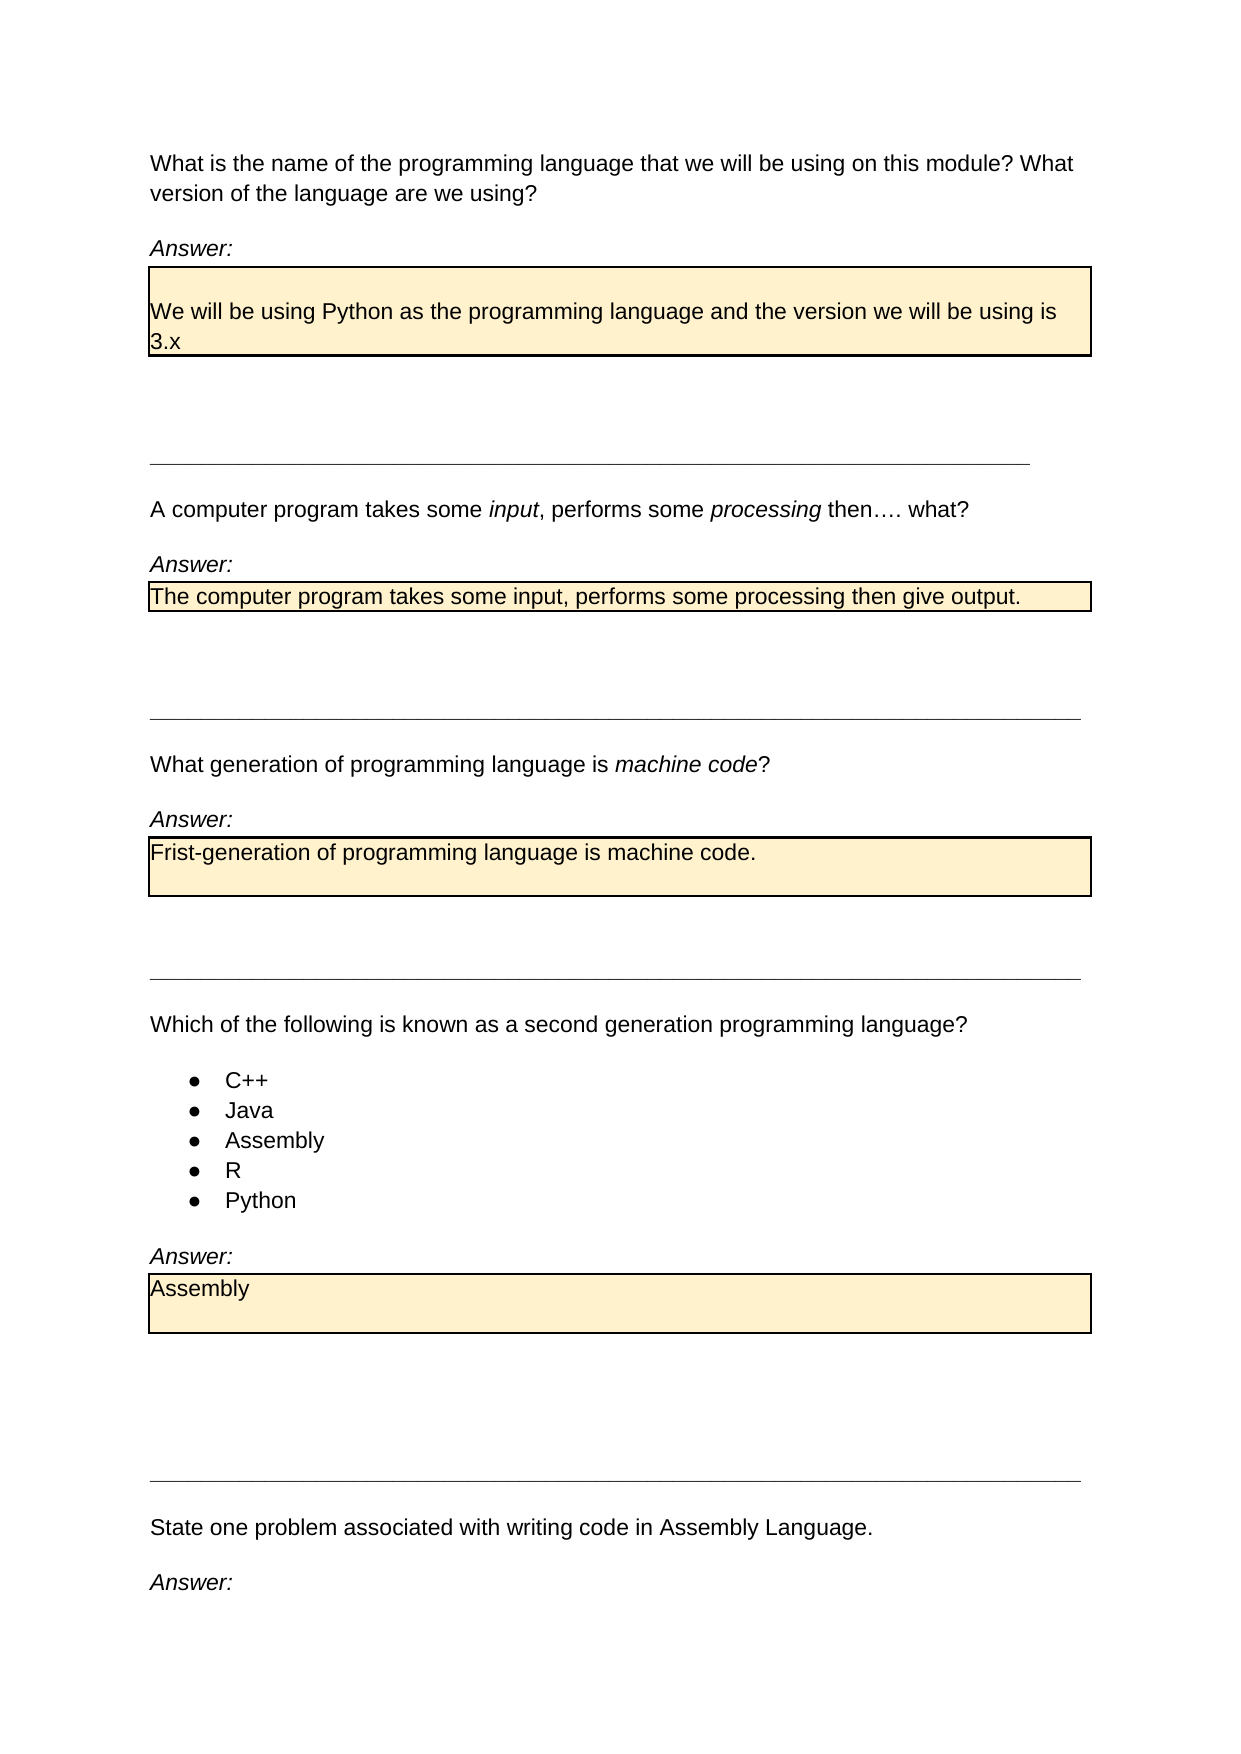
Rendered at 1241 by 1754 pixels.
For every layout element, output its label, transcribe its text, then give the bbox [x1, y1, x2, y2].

text A computer program takes some input, performs some processing then…. what? [150, 496, 1090, 522]
list C++ [187, 1067, 1090, 1093]
list Python [187, 1187, 1090, 1214]
text State one problem associated with writing code in Assembly Language. [150, 1513, 1090, 1540]
text Answer: [150, 1569, 1090, 1595]
text Answer: [150, 806, 1090, 833]
list R [187, 1157, 1090, 1184]
text _________________________________________________________________________ [150, 696, 1090, 722]
text Answer: [150, 235, 1090, 262]
text _____________________________________________________________________ [150, 441, 1090, 467]
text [150, 1458, 1090, 1485]
text We will be using Python as the programming language and the version we will be using is 3.x [150, 296, 1090, 354]
list Assembly [187, 1127, 1090, 1153]
text What is the name of the programming language that we will be using on this module? What version of the language are we using? [150, 150, 1090, 207]
text What generation of programming language is machine code? [150, 751, 1090, 777]
text _________________________________________________________________________ [150, 956, 1090, 983]
text The computer program takes some input, performs some processing then give output. [150, 583, 1090, 610]
text Which of the following is known as a second generation programming language? [150, 1011, 1090, 1038]
text Answer: [150, 551, 1090, 577]
list Java [187, 1097, 1090, 1123]
text Frist-generation of programming language is machine code. [150, 839, 1090, 865]
text Assembly [150, 1275, 1090, 1301]
text Answer: [150, 1243, 1090, 1269]
